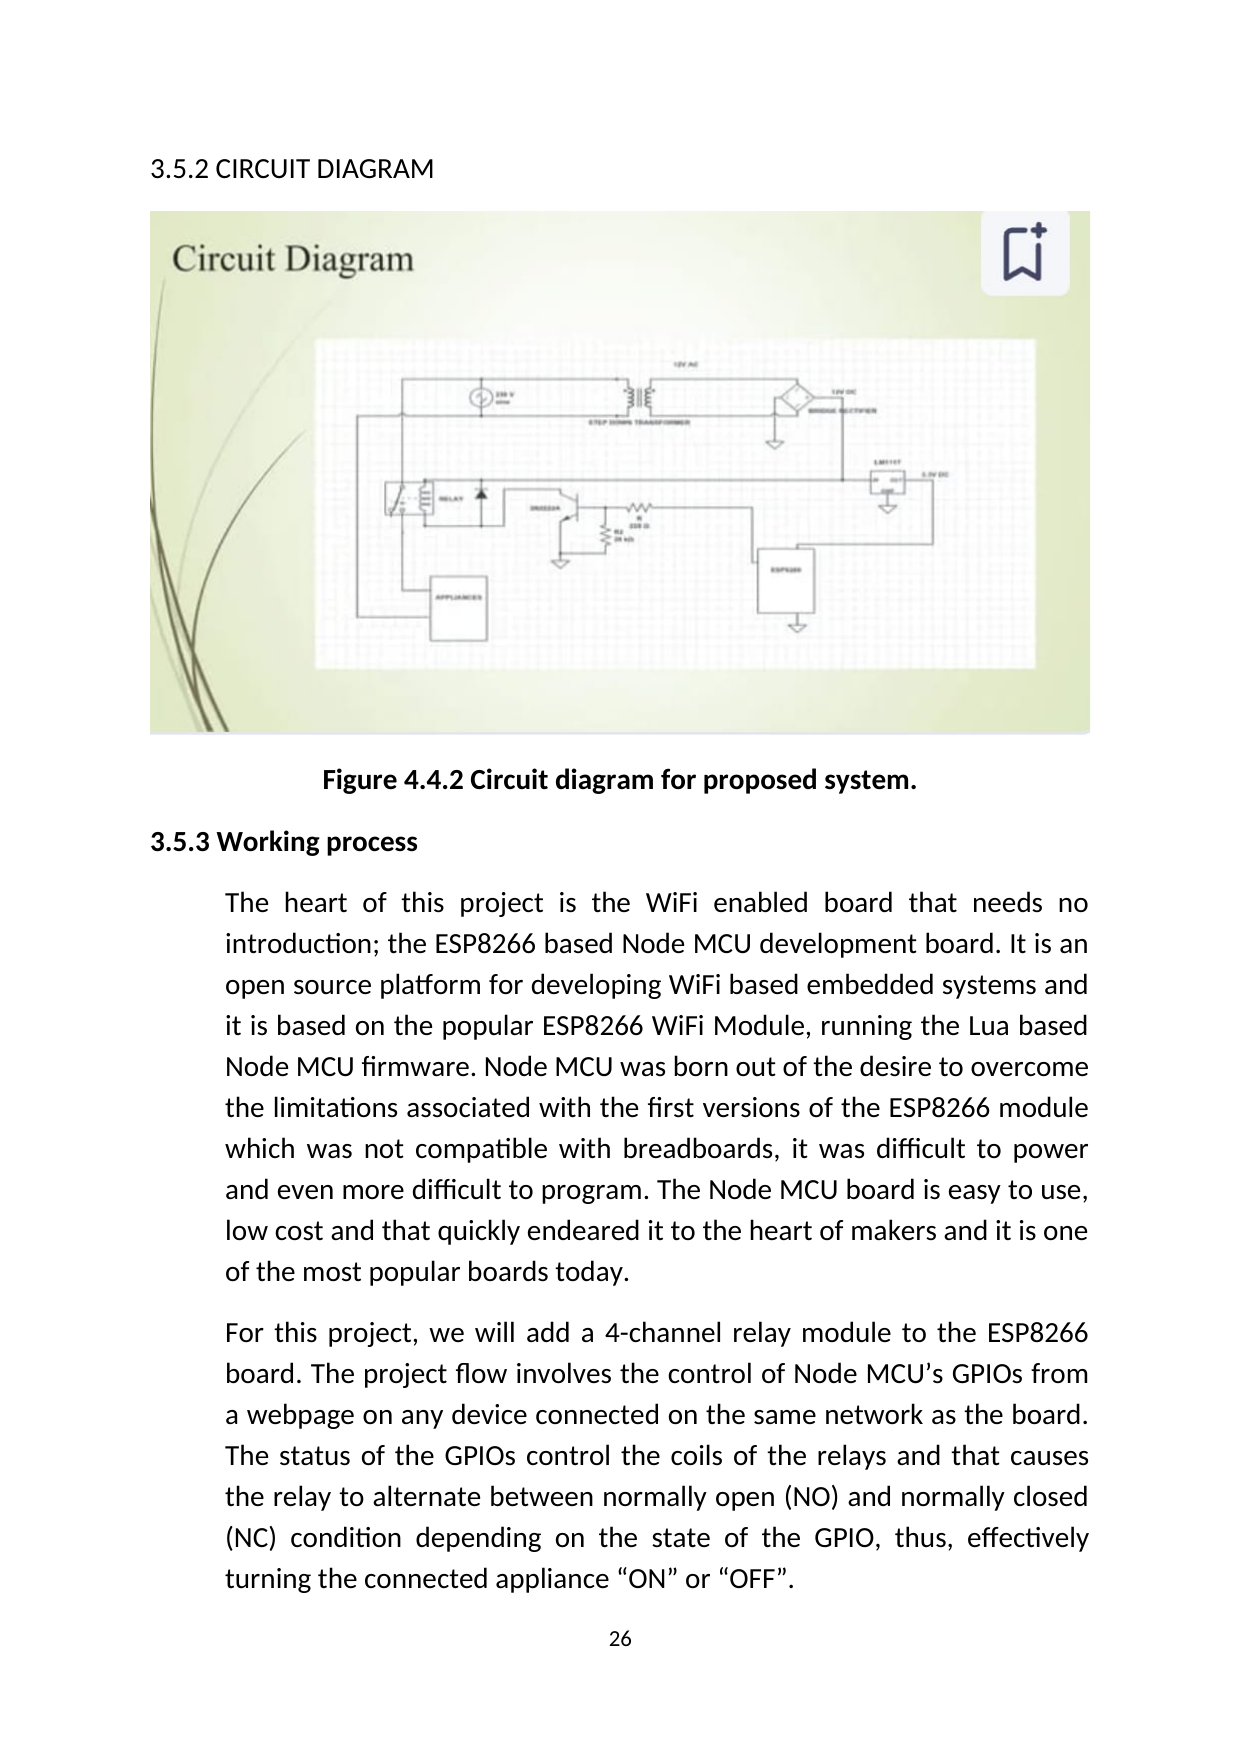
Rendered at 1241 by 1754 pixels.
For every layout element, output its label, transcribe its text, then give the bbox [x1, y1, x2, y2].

picture [150, 211, 1091, 736]
text The heart of this project is the WiFi enabled board that needs no introduction; the ESP8266 based Node MCU development board. It is an open source platform for developing WiFi based embedded systems and it is based on the popular ESP8266 WiFi Module, running the Lua based Node MCU firmware. Node MCU was born out of the desire to overcome the limitations associated with the first versions of the ESP8266 module which was not compatible with breadboards, it was difficult to power and even more difficult to program. The Node MCU board is easy to use, low cost and that quickly endeared it to the heart of makers and it is one of the most popular boards today. [225, 884, 1090, 1288]
text For this project, we will add a 4-channel relay module to the ESP8266 board. The project flow involves the control of Node MCU’s GPIOs from a webpage on any device connected on the same network as the board. The status of the GPIOs control the coils of the relays and that causes the relay to alternate between normally open (NO) and normally closed (NC) condition depending on the state of the GPIO, thus, effectively turning the connected appliance “ON” or “OFF”. [225, 1314, 1090, 1596]
text Figure 4.4.2 Circuit diagram for proposed system. [150, 761, 1090, 796]
text 3.5.3 Working process [150, 823, 1090, 858]
text 3.5.2 CIRCUIT DIAGRAM [150, 150, 1090, 186]
